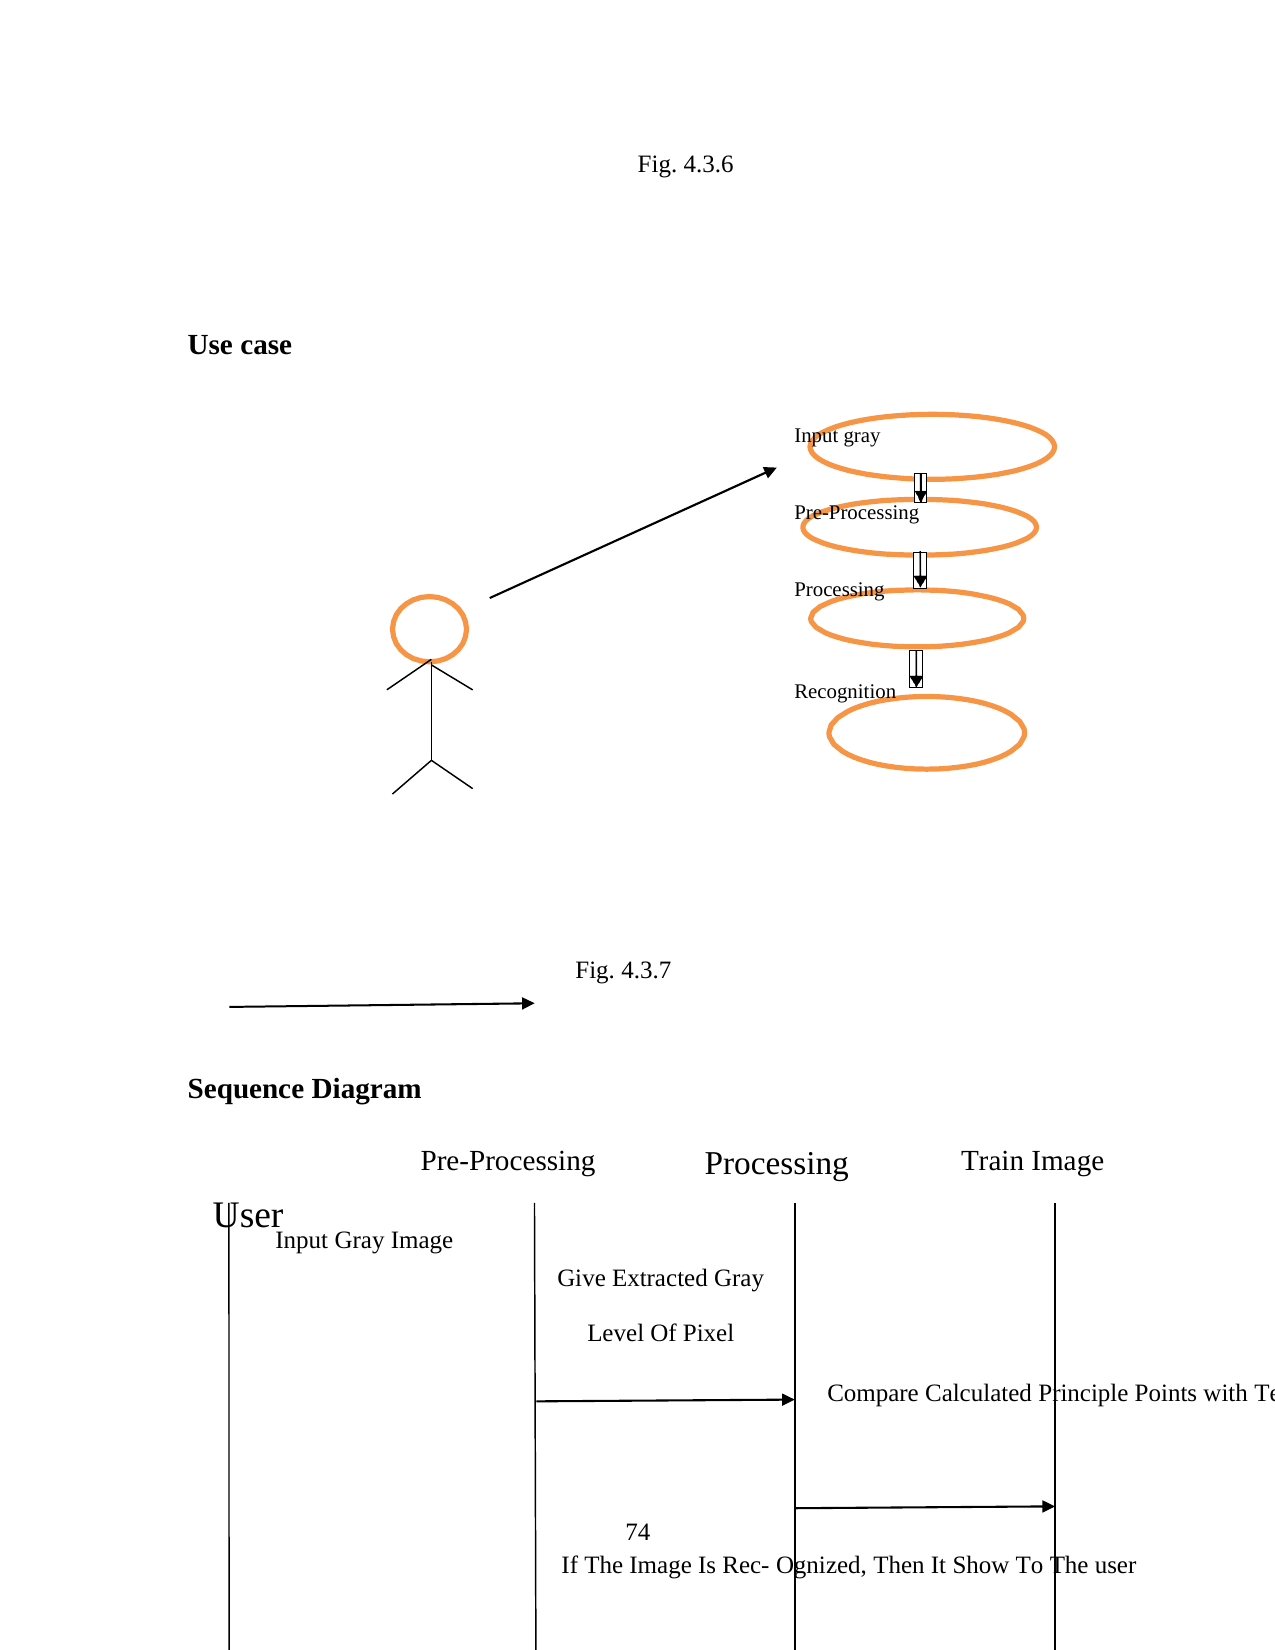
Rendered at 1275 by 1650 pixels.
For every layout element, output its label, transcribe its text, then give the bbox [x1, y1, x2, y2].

text Fig. 4.3.6 [186, 149, 1185, 178]
picture [910, 651, 922, 687]
subtitle Sequence Diagram [187, 1071, 1231, 1104]
picture [915, 474, 926, 502]
text Fig. 4.3.7 [163, 955, 1083, 984]
text Input Gray Image [275, 1226, 1231, 1254]
subtitle Use case [187, 327, 1231, 361]
picture [914, 553, 926, 588]
